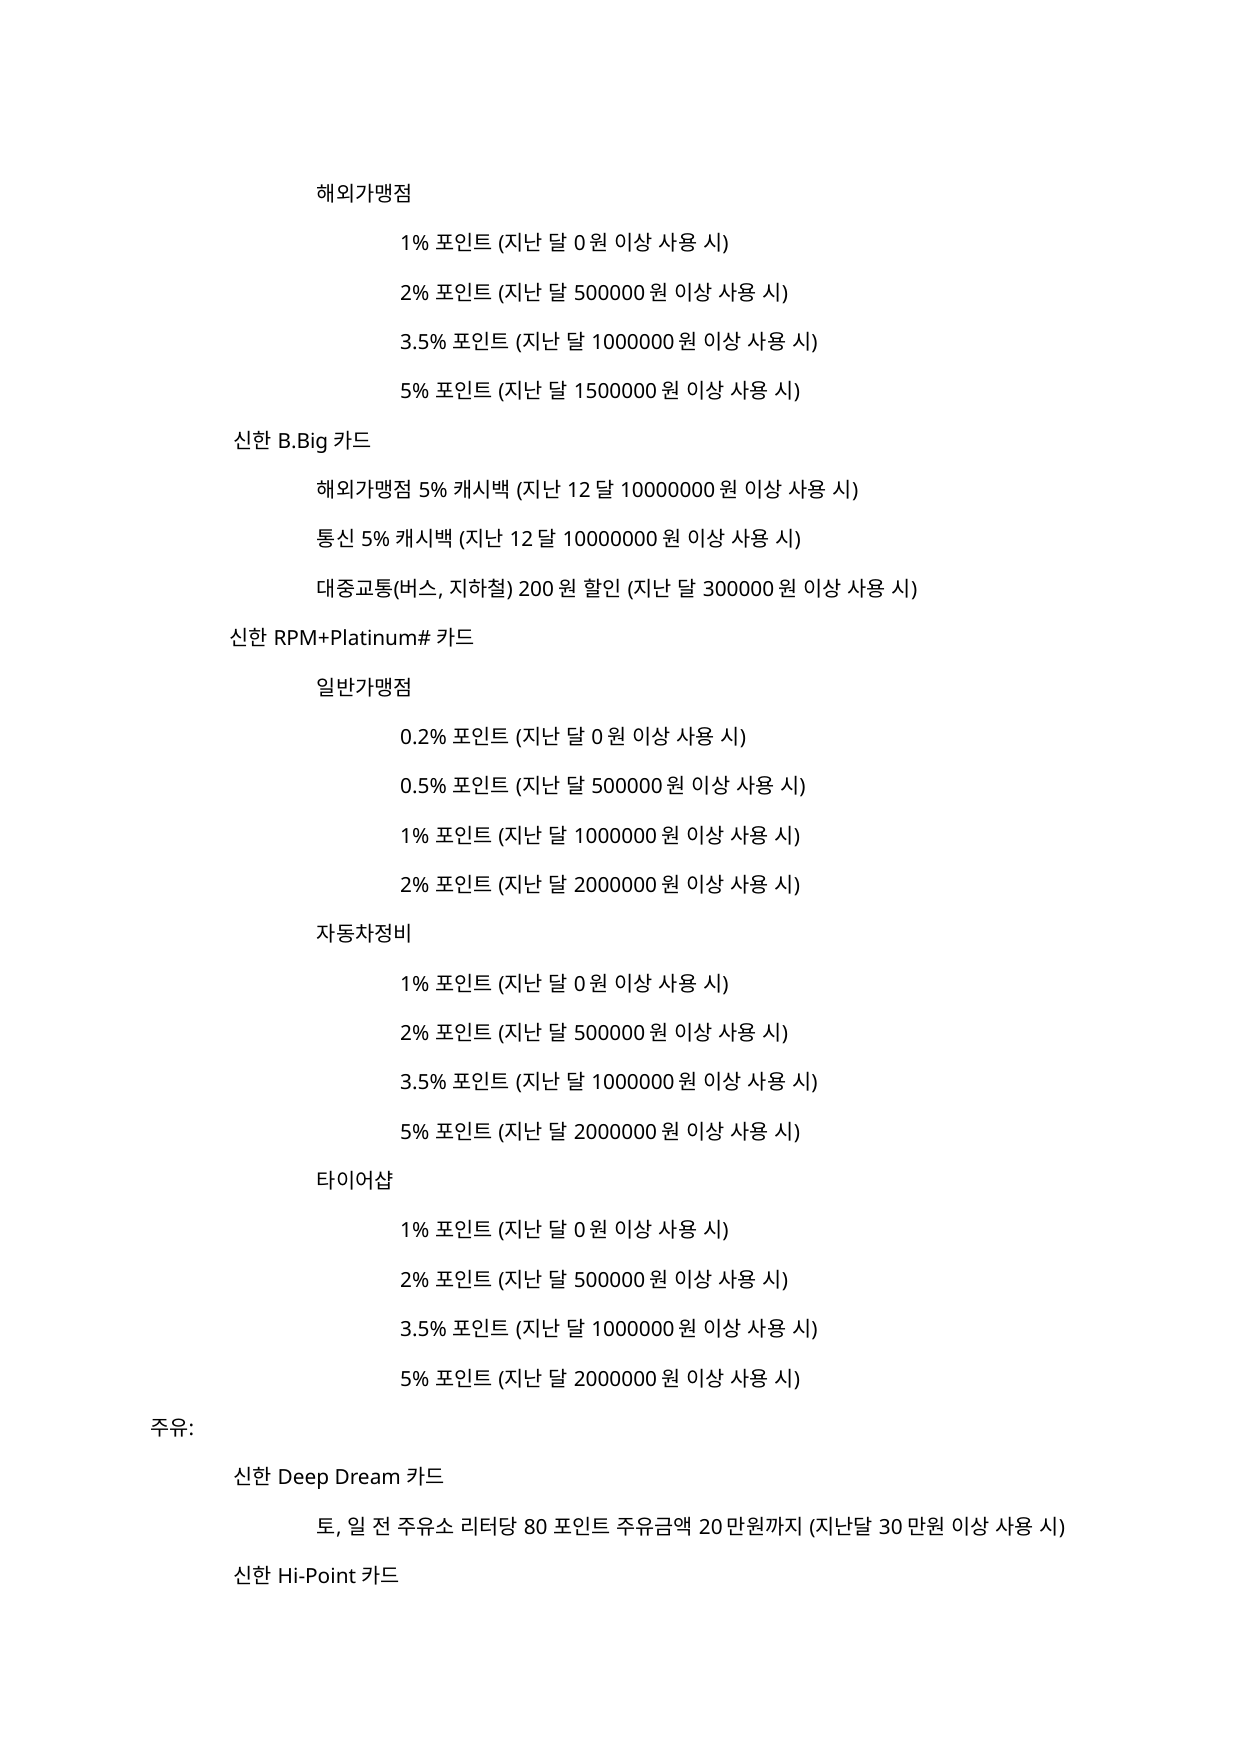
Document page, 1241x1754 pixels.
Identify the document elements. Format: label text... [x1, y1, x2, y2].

list 2% 포인트 (지난 달 500000원 이상 사용 시) [229, 276, 1090, 306]
list 일반가맹점 [229, 671, 1090, 701]
list 3.5% 포인트 (지난 달 1000000원 이상 사용 시) [229, 1066, 1090, 1096]
list 통신 5% 캐시백 (지난 12달 10000000원 이상 사용 시) [229, 523, 1090, 553]
text 주유: [150, 1411, 1090, 1441]
list 대중교통(버스, 지하철) 200원 할인 (지난 달 300000원 이상 사용 시) [229, 572, 1090, 602]
list 3.5% 포인트 (지난 달 1000000원 이상 사용 시) [229, 1312, 1090, 1343]
list 신한 B.Big 카드 [229, 424, 1090, 454]
list 신한 RPM+Platinum# 카드 [229, 621, 1090, 652]
text 1% 포인트 (지난 달 0원 이상 사용 시) [150, 967, 1090, 997]
list 2% 포인트 (지난 달 500000원 이상 사용 시) [229, 1016, 1090, 1047]
text 1% 포인트 (지난 달 0원 이상 사용 시) [150, 1214, 1090, 1244]
list 3.5% 포인트 (지난 달 1000000원 이상 사용 시) [229, 325, 1090, 356]
list 1% 포인트 (지난 달 1000000원 이상 사용 시) [229, 819, 1090, 849]
text 신한 Deep Dream 카드 [150, 1461, 1090, 1491]
list 0.2% 포인트 (지난 달 0원 이상 사용 시) [229, 720, 1090, 750]
list 5% 포인트 (지난 달 2000000원 이상 사용 시) [229, 1115, 1090, 1145]
list 0.5% 포인트 (지난 달 500000원 이상 사용 시) [229, 769, 1090, 800]
list 타이어샵 [229, 1164, 1090, 1194]
text 해외가맹점 [150, 177, 1090, 207]
list 2% 포인트 (지난 달 500000원 이상 사용 시) [229, 1263, 1090, 1293]
list 토, 일 전 주유소 리터당 80 포인트 주유금액 20만원까지 (지난달 30만원 이상 사용 시) [312, 1510, 1090, 1540]
text 신한 Hi-Point 카드 [150, 1559, 1090, 1589]
list 자동차정비 [229, 918, 1090, 948]
list 5% 포인트 (지난 달 2000000원 이상 사용 시) [229, 1362, 1090, 1392]
list 해외가맹점 5% 캐시백 (지난 12달 10000000원 이상 사용 시) [229, 473, 1090, 504]
text 1% 포인트 (지난 달 0원 이상 사용 시) [150, 226, 1090, 257]
list 5% 포인트 (지난 달 1500000원 이상 사용 시) [229, 374, 1090, 405]
list 2% 포인트 (지난 달 2000000원 이상 사용 시) [229, 868, 1090, 898]
